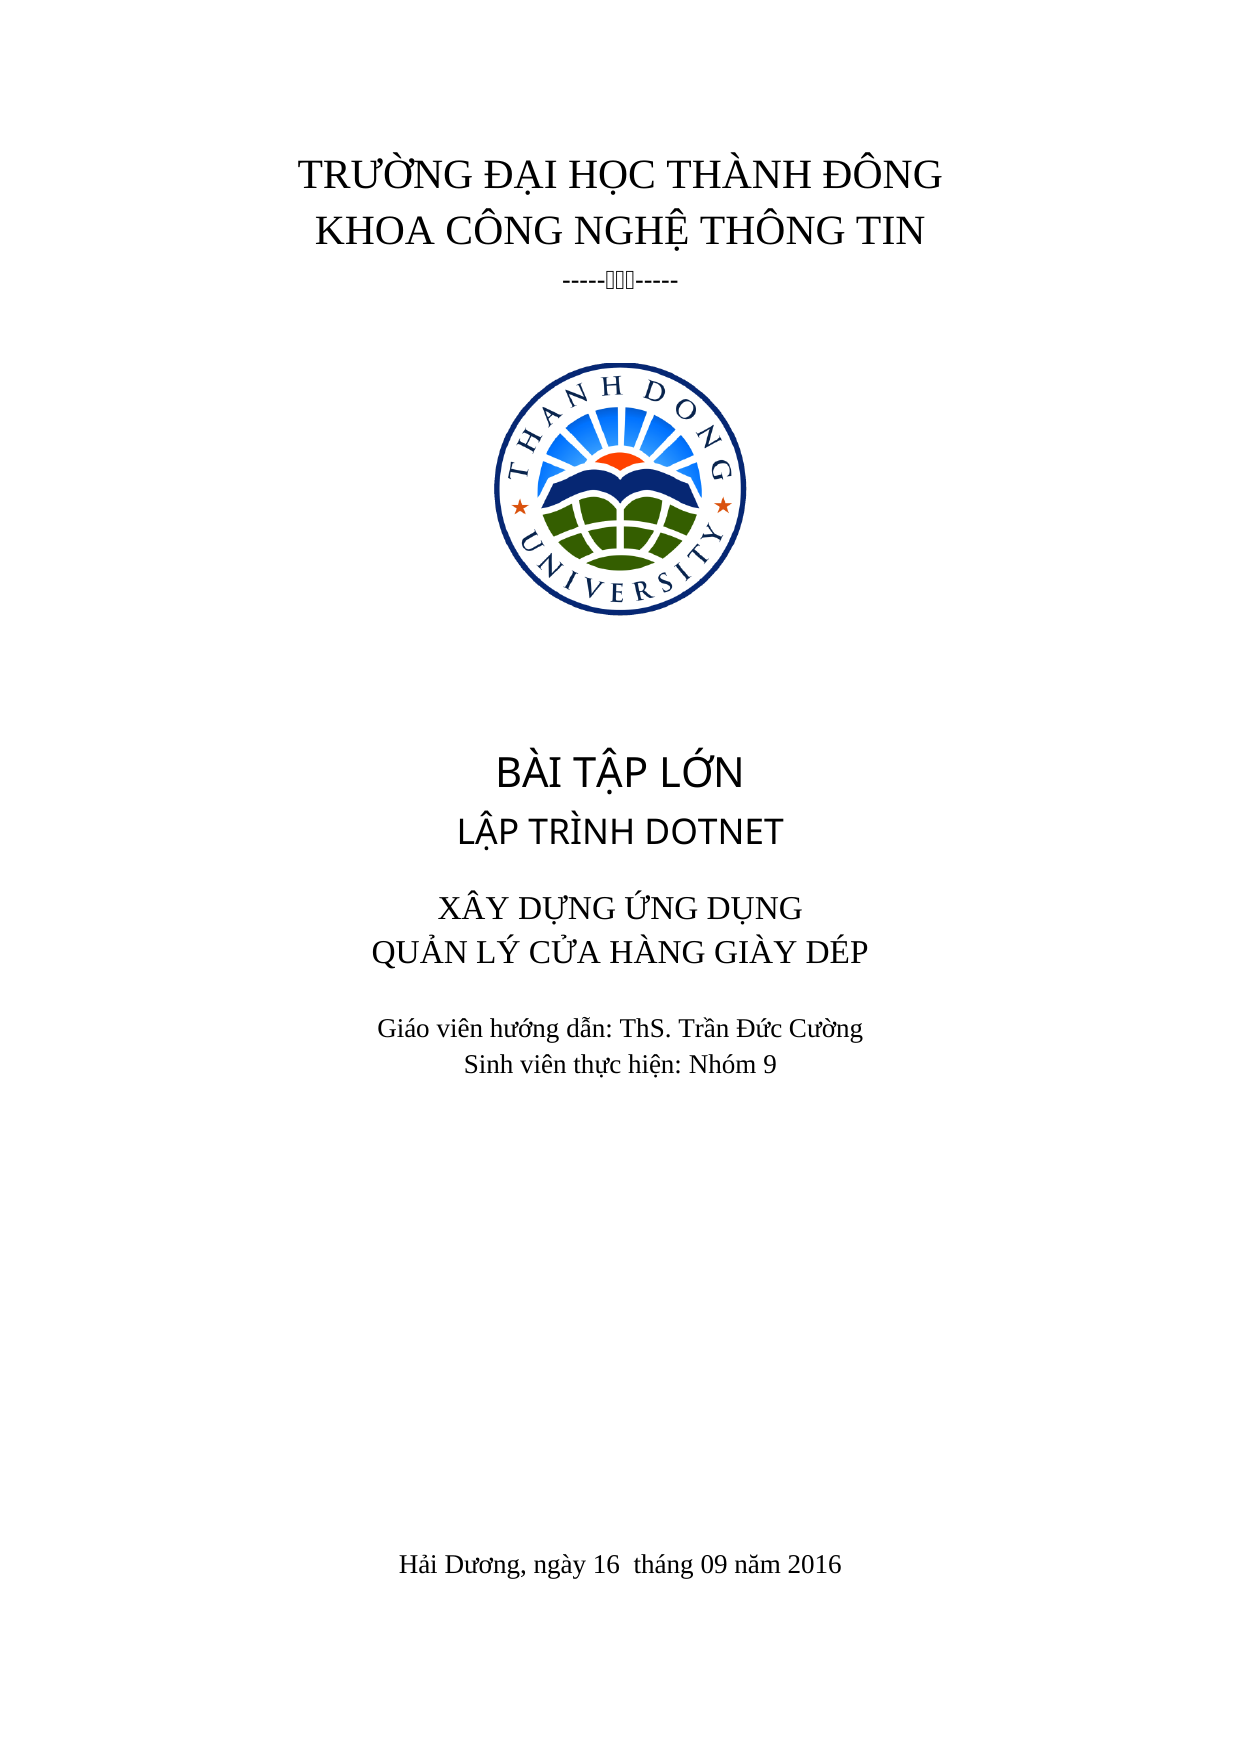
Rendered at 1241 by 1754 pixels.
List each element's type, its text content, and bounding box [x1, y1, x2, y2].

text Sinh viên thực hiện: Nhóm 9 [150, 1048, 1090, 1079]
text BÀI TẬP LỚN LẬP TRÌNH DOTNET [150, 742, 1090, 885]
text XÂY DỰNG ỨNG DỤNG [150, 889, 1090, 927]
text KHOA CÔNG NGHỆ THÔNG TIN [150, 205, 1090, 253]
picture [491, 363, 749, 618]
text TRƯỜNG ĐẠI HỌC THÀNH ĐÔNG [150, 150, 1090, 198]
text Giáo viên hướng dẫn: ThS. Trần Đức Cường [150, 1012, 1090, 1044]
text QUẢN LÝ CỬA HÀNG GIÀY DÉP [150, 933, 1090, 971]
text ---------- [150, 260, 1090, 297]
text Hải Dương, ngày 16 tháng 09 năm 2016 [150, 1548, 1090, 1579]
